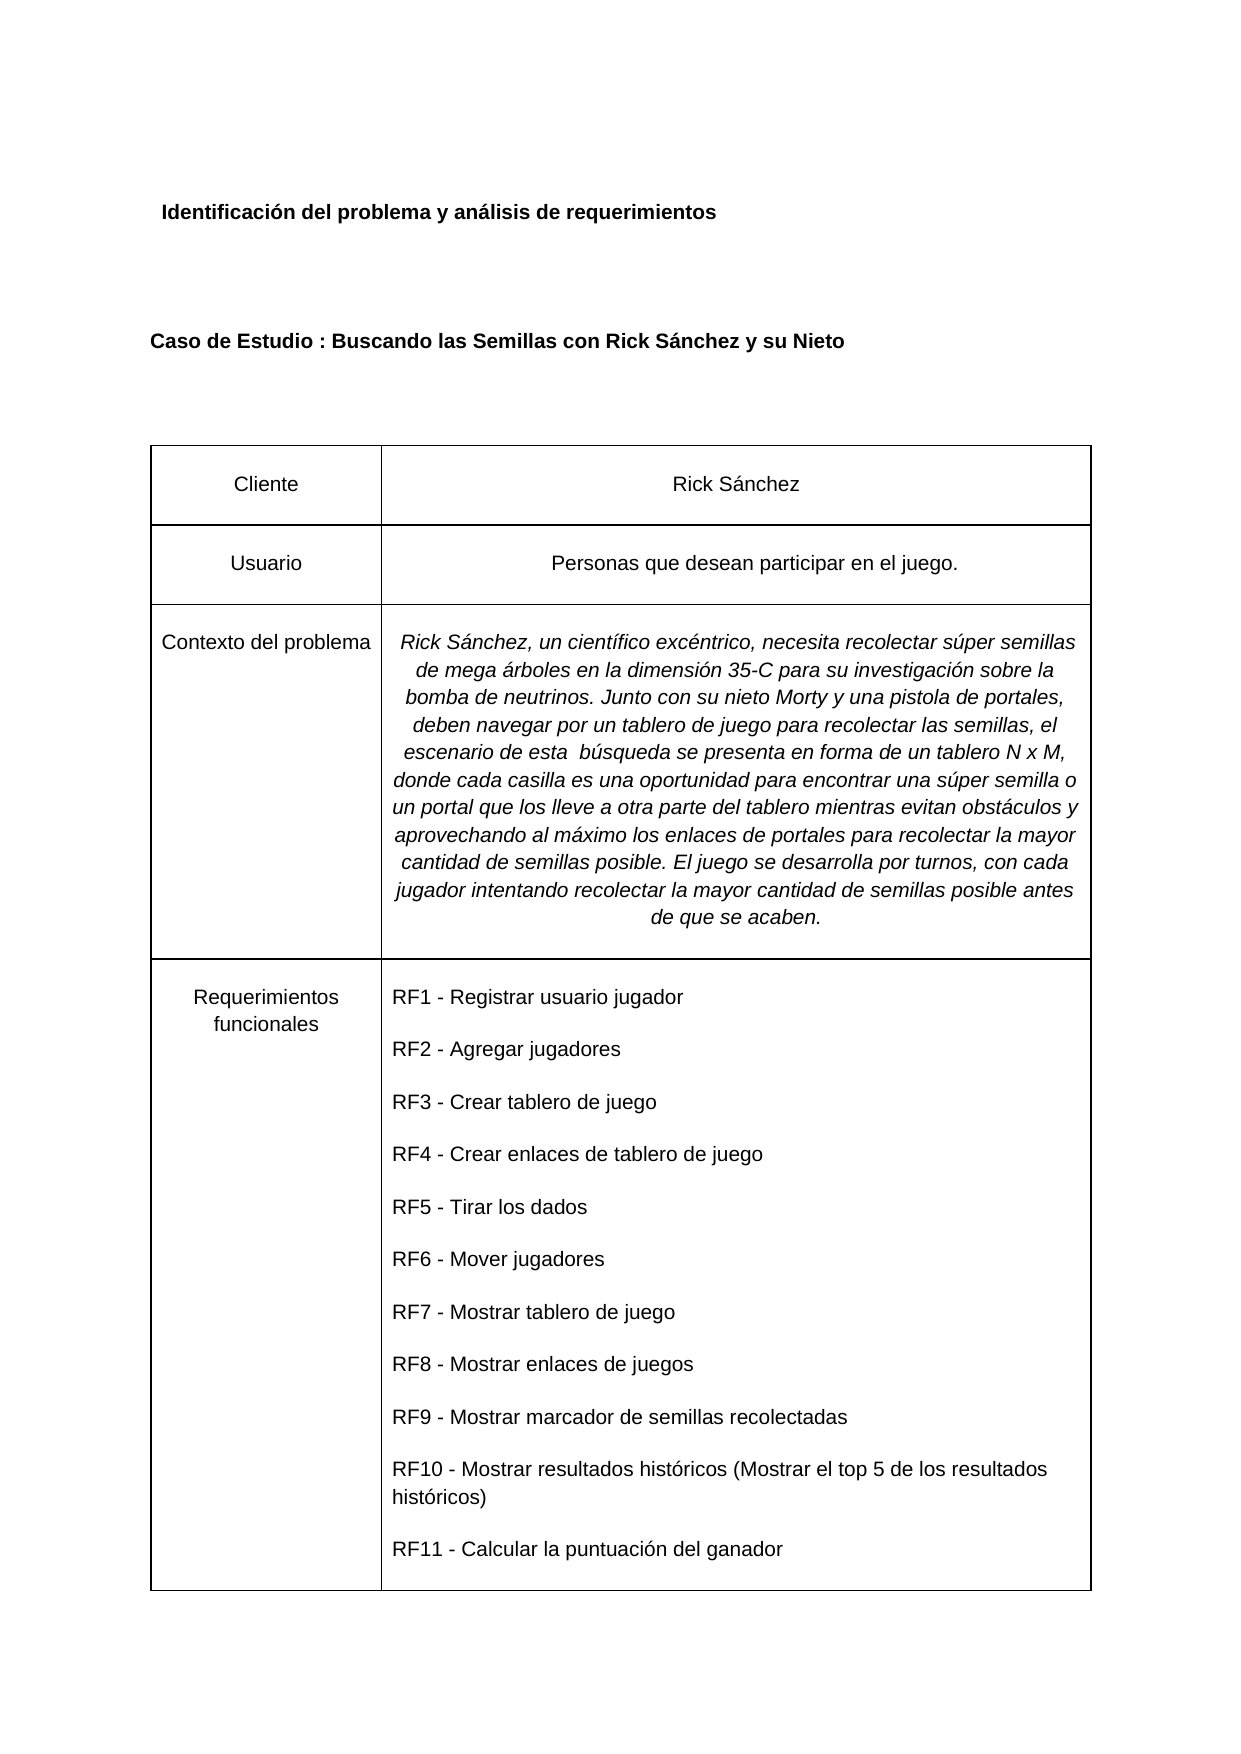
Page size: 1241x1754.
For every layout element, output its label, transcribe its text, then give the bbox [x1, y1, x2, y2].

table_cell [382, 960, 1090, 1590]
subtitle Caso de Estudio : Buscando las Semillas con Rick Sánchez y su Nieto [150, 329, 1090, 353]
table_cell Contexto del problema [152, 605, 381, 958]
table_header Cliente [152, 446, 381, 524]
table_cell Rick Sánchez, un científico excéntrico, necesita recolectar súper semillas de mega árboles en la dimensión 35-C para su investigación sobre la bomba de neutrinos. Junto con su nieto Morty y una pistola de portales, deben navegar por un tablero de juego para recolectar las semillas, el escenario de esta búsqueda se presenta en forma de un tablero N x M, donde cada casilla es una oportunidad para encontrar una súper semilla o un portal que los lleve a otra parte del tablero mientras evitan obstáculos y aprovechando al máximo los enlaces de portales para recolectar la mayor cantidad de semillas posible. El juego se desarrolla por turnos, con cada jugador intentando recolectar la mayor cantidad de semillas posible antes de que se acaben. [382, 605, 1090, 958]
table_header Rick Sánchez [382, 446, 1090, 524]
table_cell Personas que desean participar en el juego. [382, 526, 1090, 603]
subtitle Identificación del problema y análisis de requerimientos [150, 200, 1090, 224]
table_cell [152, 960, 381, 1590]
table_cell Usuario [152, 526, 381, 603]
